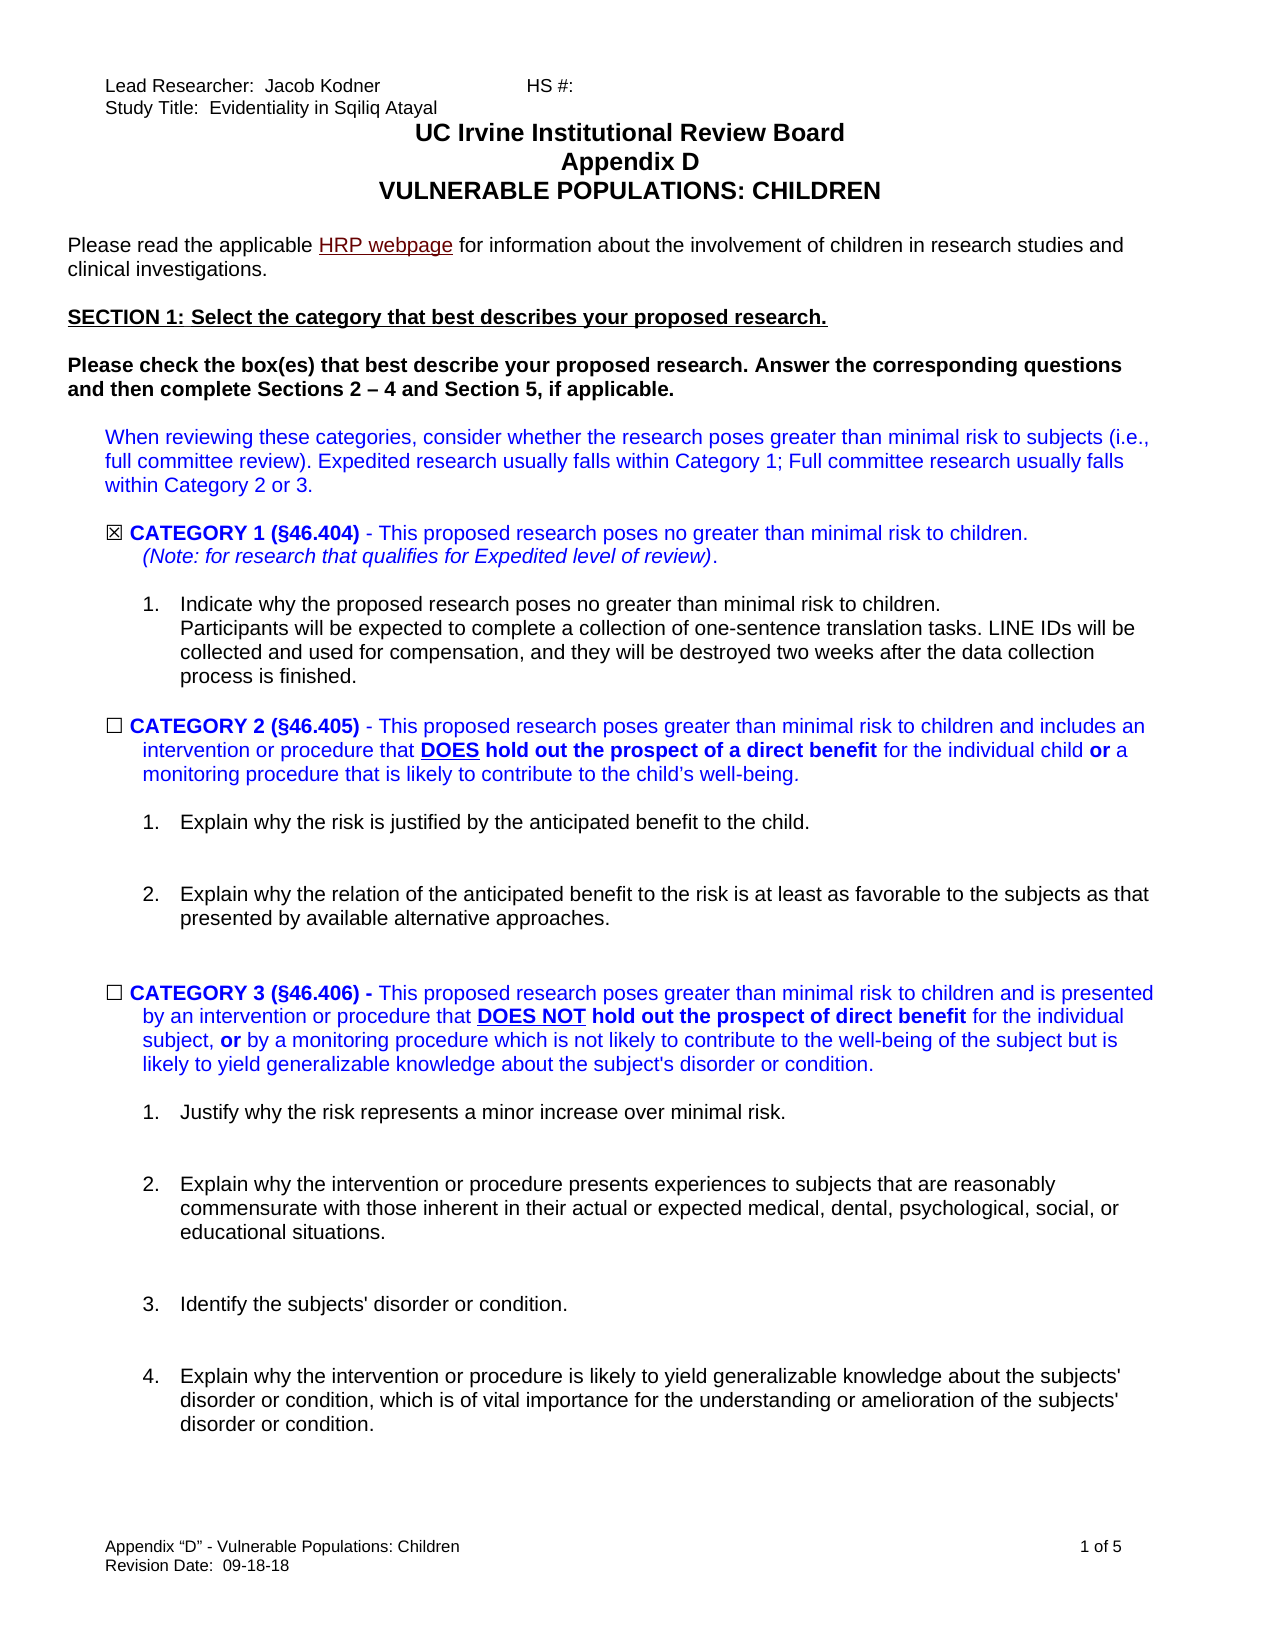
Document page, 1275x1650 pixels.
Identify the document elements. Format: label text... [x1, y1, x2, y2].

list Identify the subjects' disorder or condition. [142, 1292, 1155, 1316]
list Justify why the risk represents a minor increase over minimal risk. [142, 1100, 1155, 1124]
text ☐ CATEGORY 3 (§46.406) - This proposed research poses greater than minimal risk to children and is presented by an intervention or procedure that DOES NOT hold out the prospect of direct benefit for the individual subject, or by a monitoring procedure which is not likely to contribute to the well-being of the subject but is likely to yield generalizable knowledge about the subject's disorder or condition. [105, 980, 1155, 1076]
title UC Irvine Institutional Review Board [105, 118, 1155, 147]
text ☒ CATEGORY 1 (§46.404) - This proposed research poses no greater than minimal risk to children. [105, 520, 1155, 544]
list Explain why the intervention or procedure presents experiences to subjects that are reasonably commensurate with those inherent in their actual or expected medical, dental, psychological, social, or educational situations. [142, 1172, 1155, 1244]
list Explain why the relation of the anticipated benefit to the risk is at least as favorable to the subjects as that presented by available alternative approaches. [142, 882, 1155, 930]
list Explain why the risk is justified by the anticipated benefit to the child. [142, 810, 1155, 834]
title Appendix D [105, 147, 1155, 176]
text SECTION 1: Select the category that best describes your proposed research. [67, 305, 1155, 329]
text Please read the applicable HRP webpage for information about the involvement of children in research studies and clinical investigations. [67, 233, 1155, 281]
list Explain why the intervention or procedure is likely to yield generalizable knowledge about the subjects' disorder or condition, which is of vital importance for the understanding or amelioration of the subjects' disorder or condition. [142, 1364, 1155, 1436]
text Participants will be expected to complete a collection of one-sentence translation tasks. LINE IDs will be collected and used for compensation, and they will be destroyed two weeks after the data collection process is finished. [180, 616, 1155, 688]
text When reviewing these categories, consider whether the research poses greater than minimal risk to subjects (i.e., full committee review). Expedited research usually falls within Category 1; Full committee research usually falls within Category 2 or 3. [105, 424, 1155, 496]
text ☐ CATEGORY 2 (§46.405) - This proposed research poses greater than minimal risk to children and includes an intervention or procedure that DOES hold out the prospect of a direct benefit for the individual child or a monitoring procedure that is likely to contribute to the child’s well-being. [105, 714, 1155, 786]
text Please check the box(es) that best describe your proposed research. Answer the corresponding questions and then complete Sections 2 – 4 and Section 5, if applicable. [67, 353, 1155, 401]
list Indicate why the proposed research poses no greater than minimal risk to children. [142, 592, 1155, 616]
title VULNERABLE POPULATIONS: CHILDREN [105, 176, 1155, 204]
text (Note: for research that qualifies for Expedited level of review). [142, 544, 1155, 568]
